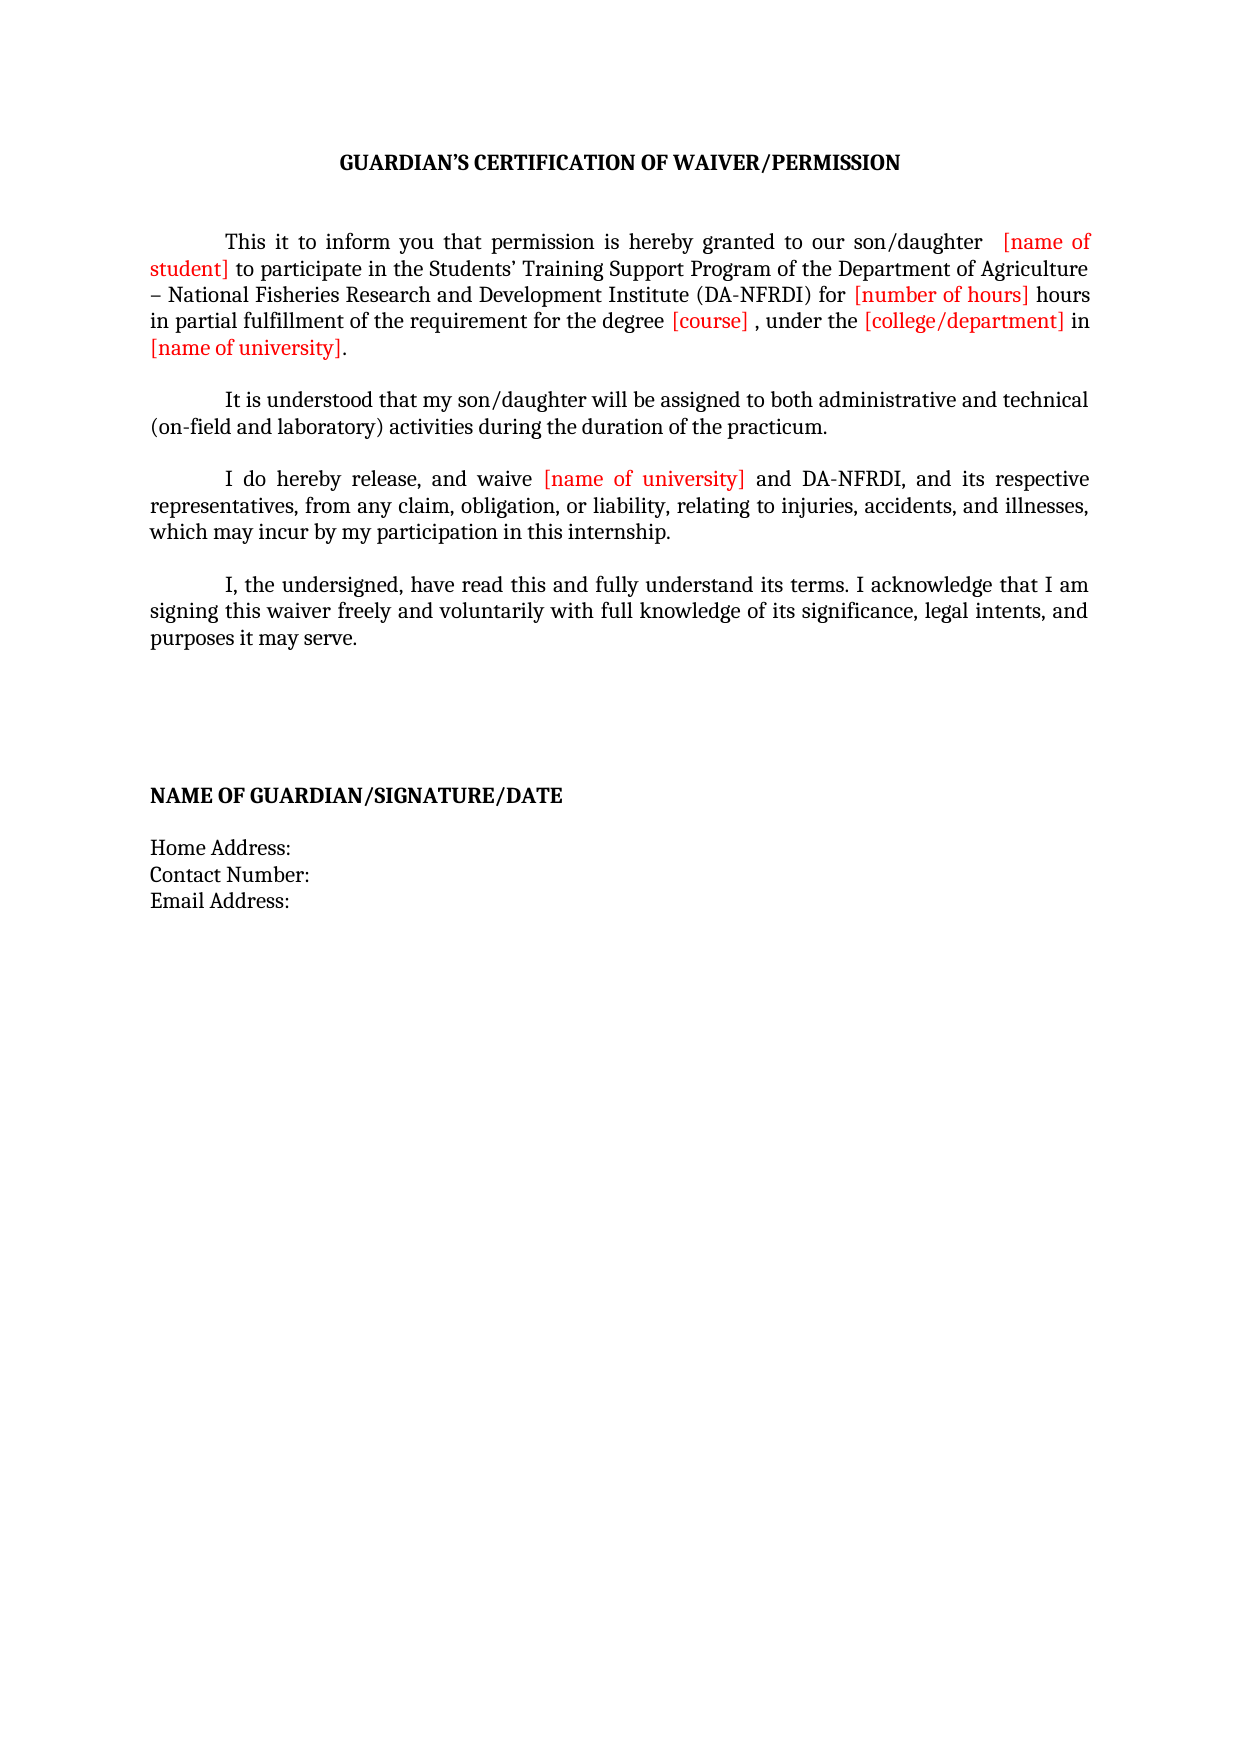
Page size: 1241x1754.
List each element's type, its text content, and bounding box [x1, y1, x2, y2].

text This it to inform you that permission is hereby granted to our son/daughter [name of student] to participate in the Students’ Training Support Program of the Department of Agriculture – National Fisheries Research and Development Institute (DA-NFRDI) for [number of hours] hours in partial fulfillment of the requirement for the degree [course] , under the [college/department] in [name of university]. [150, 229, 1090, 361]
text I, the undersigned, have read this and fully understand its terms. I acknowledge that I am signing this waiver freely and voluntarily with full knowledge of its significance, legal intents, and purposes it may serve. [150, 572, 1090, 651]
text It is understood that my son/daughter will be assigned to both administrative and technical (on-field and laboratory) activities during the duration of the practicum. [150, 387, 1090, 440]
text Email Address: [150, 888, 1090, 914]
text Contact Number: [150, 862, 1090, 888]
text Home Address: [150, 835, 1090, 862]
text I do hereby release, and waive [name of university] and DA-NFRDI, and its respective representatives, from any claim, obligation, or liability, relating to injuries, accidents, and illnesses, which may incur by my participation in this internship. [150, 466, 1090, 545]
text GUARDIAN’S CERTIFICATION OF WAIVER/PERMISSION [150, 150, 1090, 176]
text NAME OF GUARDIAN/SIGNATURE/DATE [150, 782, 1090, 809]
